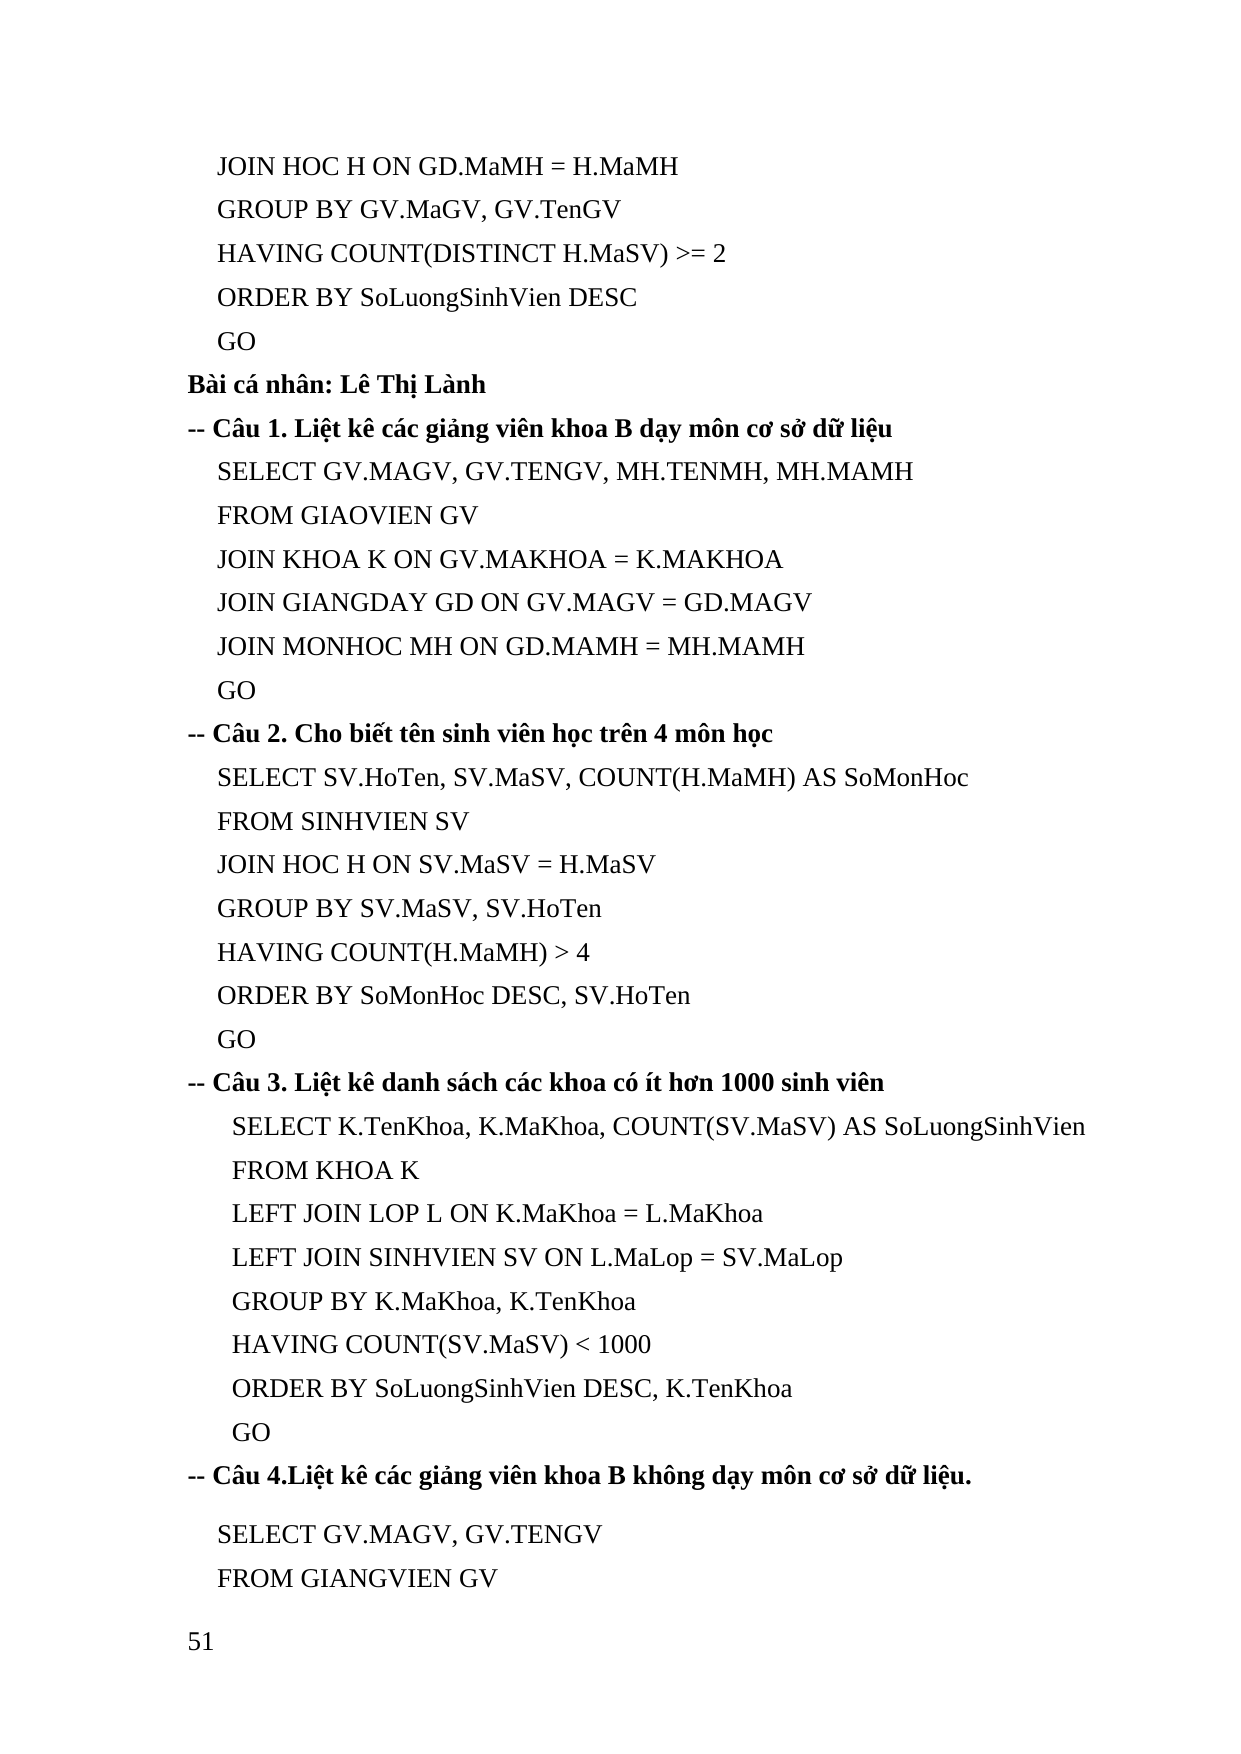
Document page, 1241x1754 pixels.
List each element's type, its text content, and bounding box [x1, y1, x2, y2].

text SELECT GV.MAGV, GV.TENGV, MH.TENMH, MH.MAMH [217, 456, 1053, 487]
text LEFT JOIN SINHVIEN SV ON L.MaLop = SV.MaLop [206, 1241, 1053, 1272]
text GO [206, 1416, 1053, 1447]
text JOIN MONHOC MH ON GD.MAMH = MH.MAMH [217, 630, 1053, 661]
text JOIN HOC H ON SV.MaSV = H.MaSV [187, 848, 1053, 879]
text FROM GIAOVIEN GV [217, 499, 1053, 530]
text FROM GIANGVIEN GV [202, 1562, 1132, 1593]
text ORDER BY SoLuongSinhVien DESC [187, 281, 1053, 312]
text SELECT GV.MAGV, GV.TENGV [202, 1518, 1132, 1550]
text FROM KHOA K [206, 1154, 1053, 1185]
text JOIN KHOA K ON GV.MAKHOA = K.MAKHOA [217, 543, 1053, 574]
text SELECT K.TenKhoa, K.MaKhoa, COUNT(SV.MaSV) AS SoLuongSinhVien [232, 1110, 1147, 1141]
text JOIN GIANGDAY GD ON GV.MAGV = GD.MAGV [217, 586, 1053, 618]
text GO [187, 1023, 1053, 1054]
text SELECT SV.HoTen, SV.MaSV, COUNT(H.MaMH) AS SoMonHoc [187, 761, 1053, 792]
text HAVING COUNT(H.MaMH) > 4 [187, 936, 1053, 967]
text JOIN HOC H ON GD.MaMH = H.MaMH [187, 150, 1053, 181]
text GROUP BY GV.MaGV, GV.TenGV [187, 194, 1053, 225]
text GROUP BY SV.MaSV, SV.HoTen [187, 892, 1053, 923]
text LEFT JOIN LOP L ON K.MaKhoa = L.MaKhoa [206, 1197, 1053, 1229]
text -- Câu 1. Liệt kê các giảng viên khoa B dạy môn cơ sở dữ liệu [187, 412, 1053, 443]
text GROUP BY K.MaKhoa, K.TenKhoa [206, 1285, 1053, 1316]
text HAVING COUNT(DISTINCT H.MaSV) >= 2 [187, 237, 1053, 268]
text Bài cá nhân: Lê Thị Lành [187, 368, 1053, 399]
text -- Câu 4.Liệt kê các giảng viên khoa B không dạy môn cơ sở dữ liệu. [187, 1459, 1053, 1491]
text HAVING COUNT(SV.MaSV) < 1000 [206, 1328, 1053, 1359]
text GO [217, 674, 1053, 705]
text -- Câu 3. Liệt kê danh sách các khoa có ít hơn 1000 sinh viên [187, 1067, 1053, 1098]
text FROM SINHVIEN SV [187, 805, 1053, 836]
text ORDER BY SoLuongSinhVien DESC, K.TenKhoa [206, 1372, 1053, 1403]
text -- Câu 2. Cho biết tên sinh viên học trên 4 môn học [187, 717, 1053, 748]
text ORDER BY SoMonHoc DESC, SV.HoTen [187, 979, 1053, 1010]
text GO [187, 324, 1053, 356]
